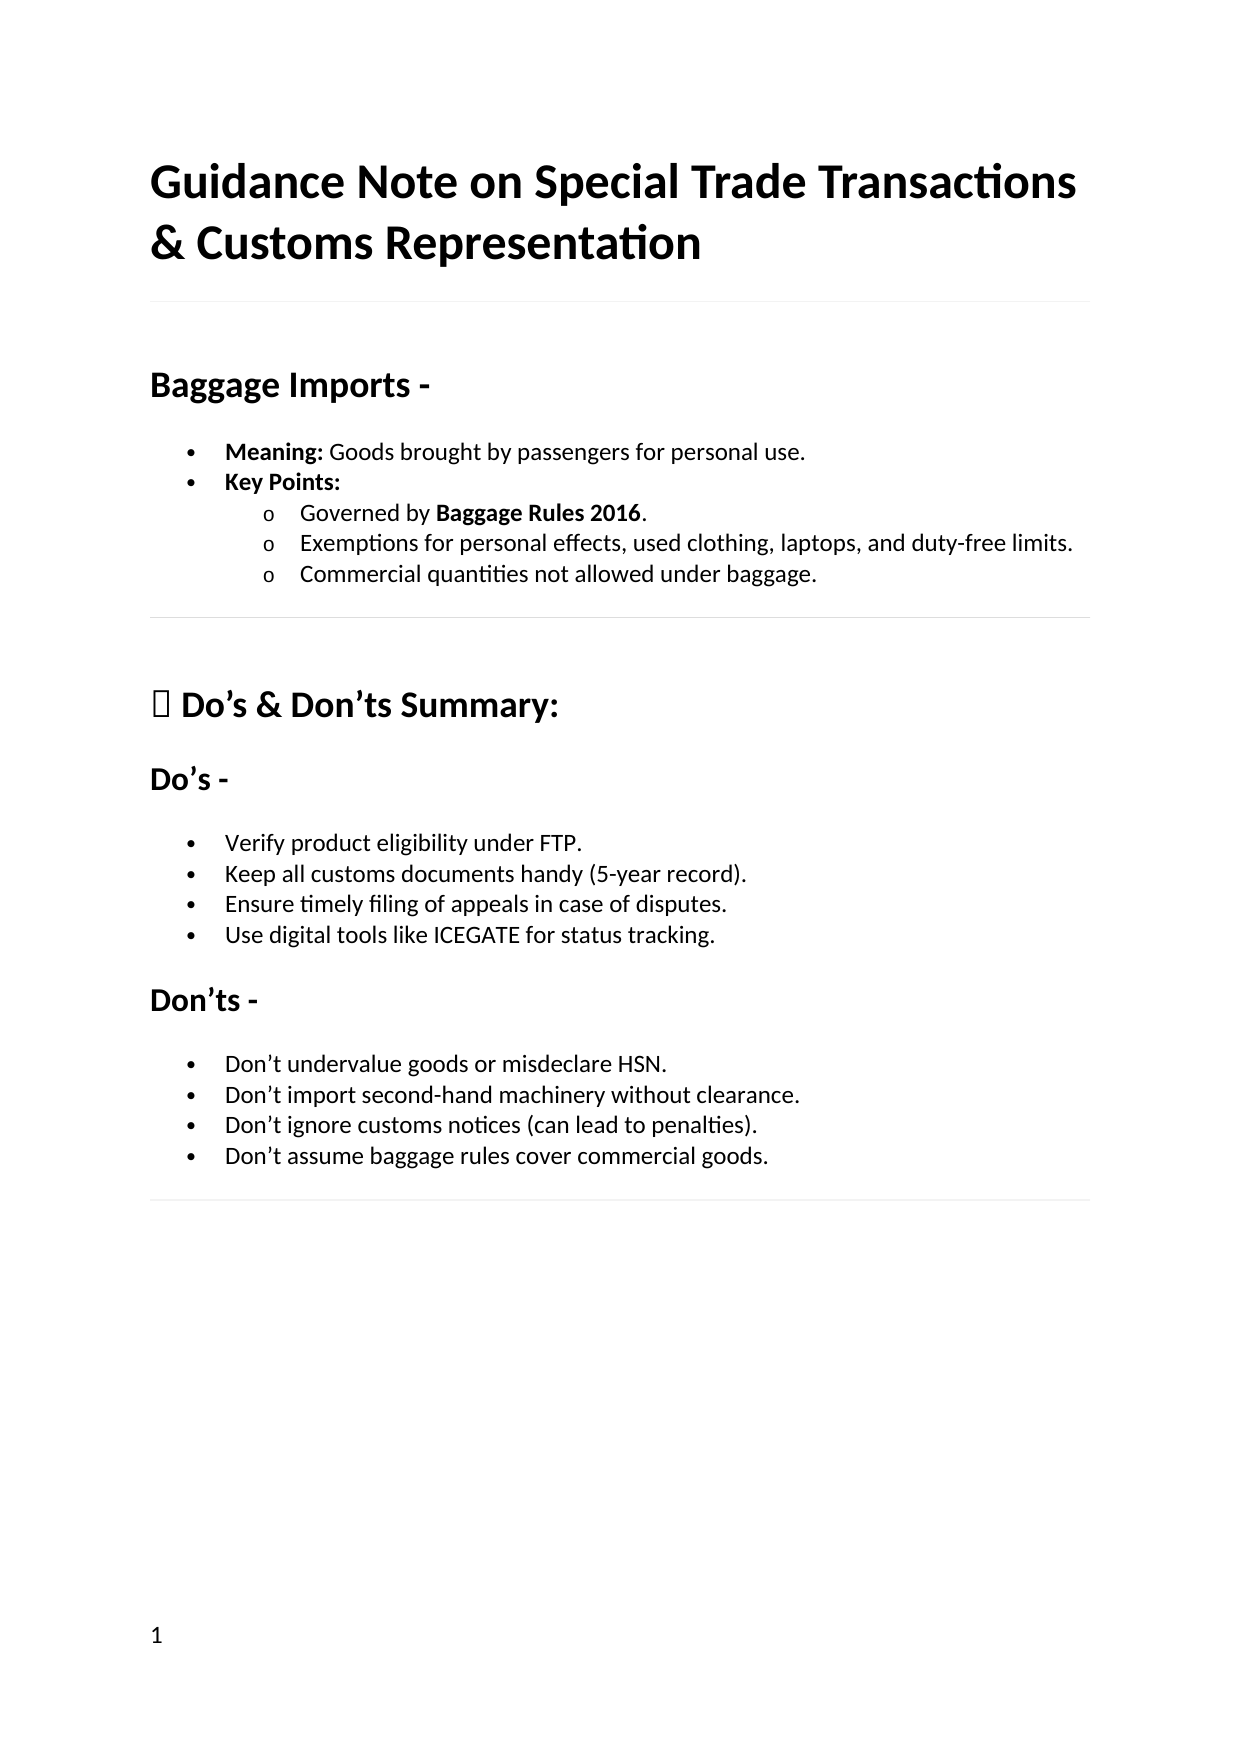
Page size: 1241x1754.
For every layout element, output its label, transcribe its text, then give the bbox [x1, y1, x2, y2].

list Meaning: Goods brought by passengers for personal use. [187, 436, 1090, 466]
text Don’ts - [150, 979, 1090, 1019]
list Commercial quantities not allowed under baggage. [262, 558, 1090, 588]
list Don’t import second-hand machinery without clearance. [187, 1079, 1090, 1110]
list Governed by Baggage Rules 2016. [262, 497, 1090, 527]
text Baggage Imports - [150, 361, 1090, 407]
list Ensure timely filing of appeals in case of disputes. [187, 888, 1090, 919]
text Do’s - [150, 758, 1090, 798]
list Don’t assume baggage rules cover commercial goods. [187, 1140, 1090, 1171]
text Guidance Note on Special Trade Transactions & Customs Representation [150, 150, 1090, 272]
list Use digital tools like ICEGATE for status tracking. [187, 919, 1090, 949]
list Key Points: [187, 466, 1090, 497]
list Verify product eligibility under FTP. [187, 827, 1090, 858]
list Don’t undervalue goods or misdeclare HSN. [187, 1049, 1090, 1079]
list Keep all customs documents handy (5-year record). [187, 858, 1090, 888]
list Don’t ignore customs notices (can lead to penalties). [187, 1110, 1090, 1140]
list Exemptions for personal effects, used clothing, laptops, and duty-free limits. [262, 527, 1090, 558]
text ✅ Do’s & Don’ts Summary: [150, 677, 1090, 728]
